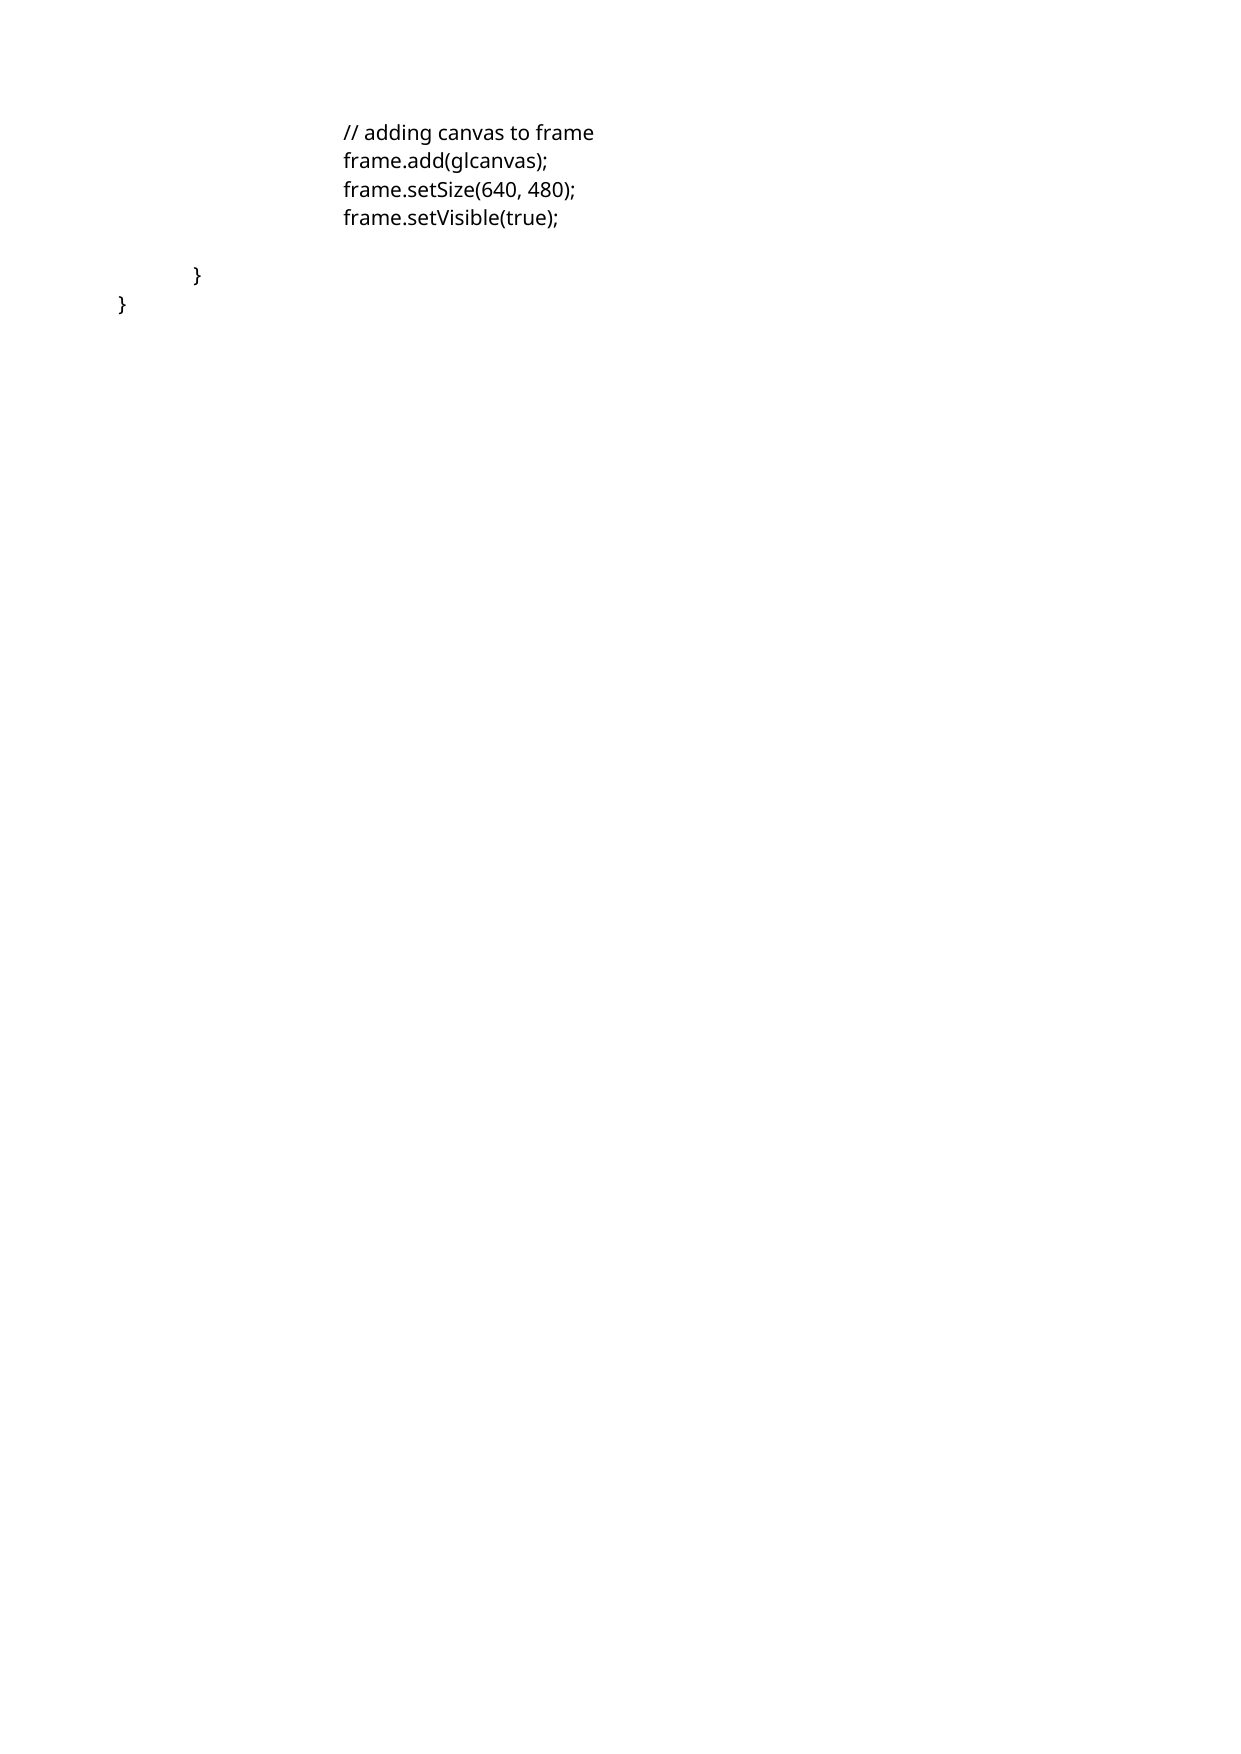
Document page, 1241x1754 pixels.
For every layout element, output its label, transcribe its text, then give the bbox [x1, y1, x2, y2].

text frame.add(glcanvas); [118, 147, 1122, 175]
text // adding canvas to frame [118, 118, 1122, 147]
text frame.setVisible(true); [118, 203, 1122, 232]
text frame.setSize(640, 480); [118, 175, 1122, 203]
text } [118, 260, 1122, 289]
text } [118, 289, 1122, 317]
